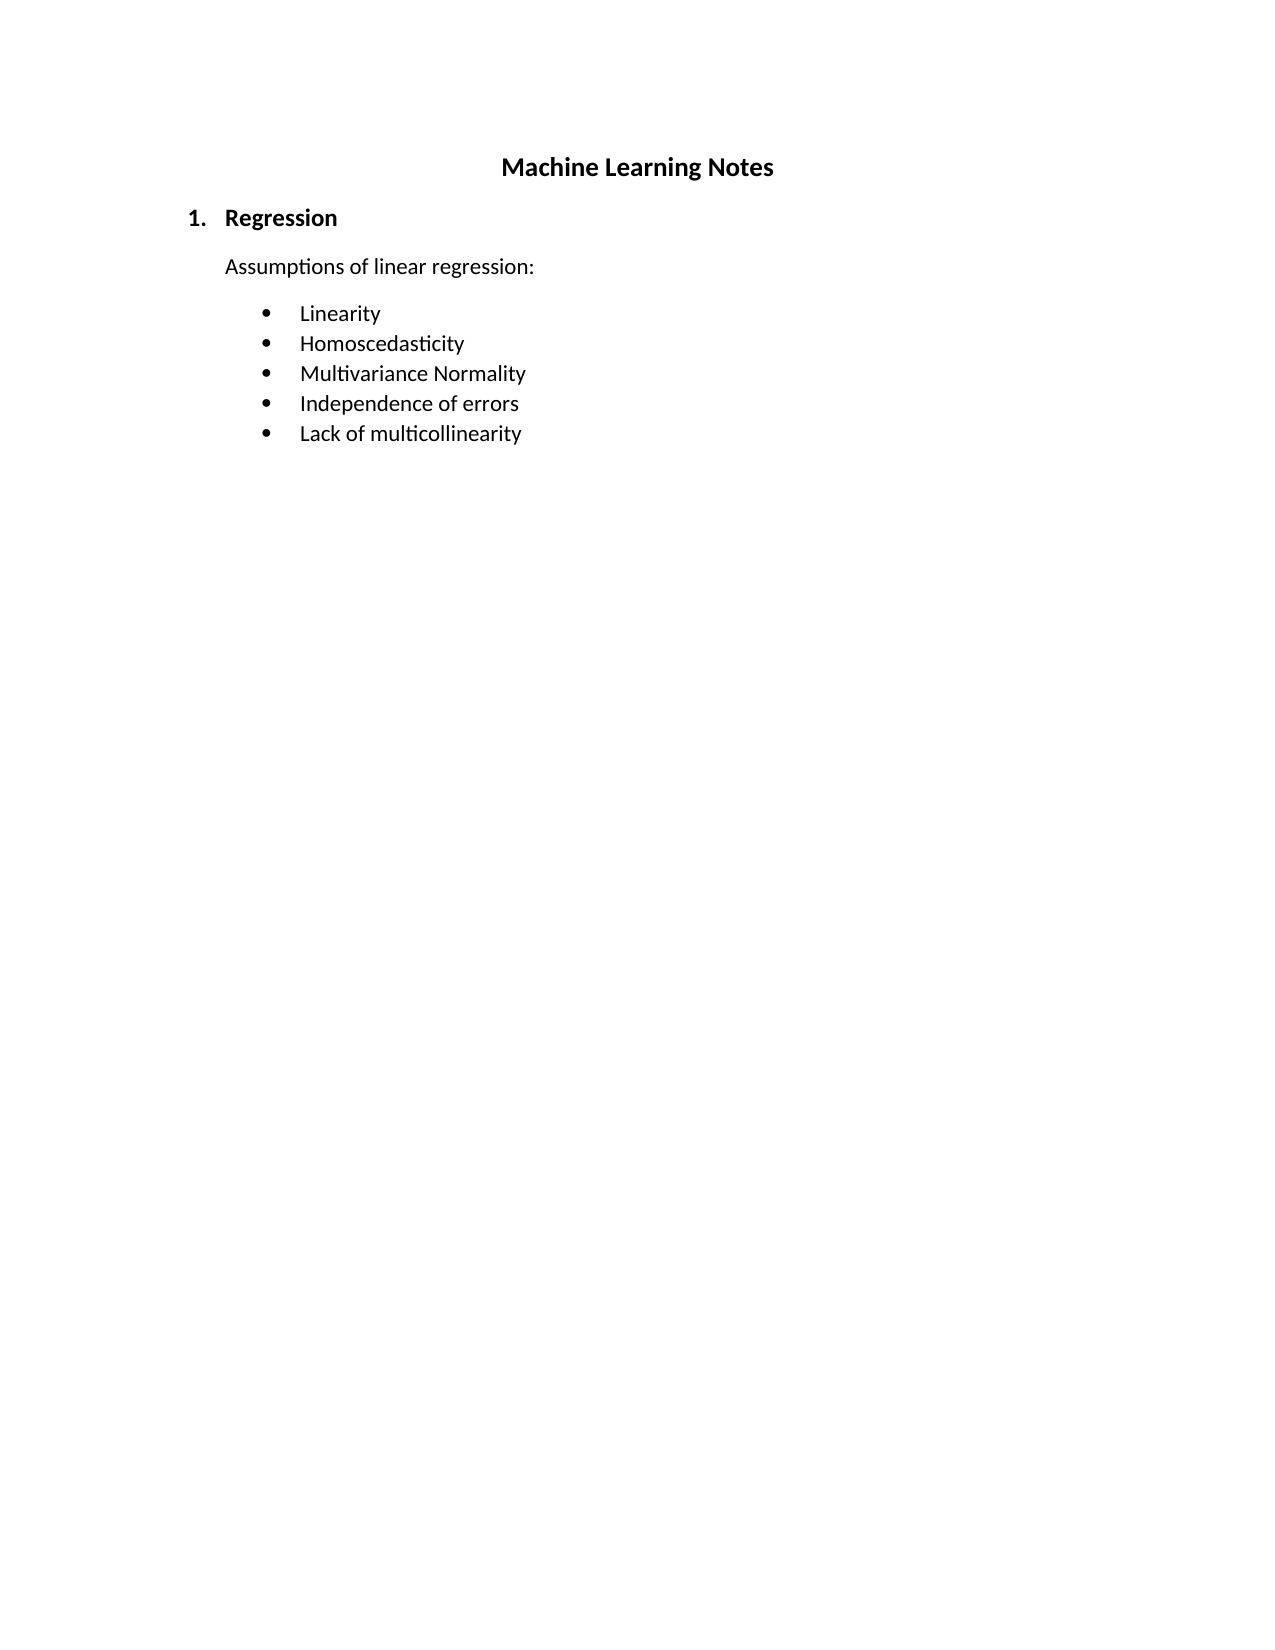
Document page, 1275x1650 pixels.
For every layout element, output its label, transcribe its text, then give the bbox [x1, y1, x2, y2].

list Linearity [262, 299, 1125, 327]
list Independence of errors [262, 389, 1125, 417]
list Regression [187, 202, 1125, 233]
list Multivariance Normality [262, 359, 1125, 387]
text Assumptions of linear regression: [225, 252, 1125, 280]
list Homoscedasticity [262, 329, 1125, 357]
text Machine Learning Notes [150, 150, 1125, 183]
list Lack of multicollinearity [262, 419, 1125, 448]
